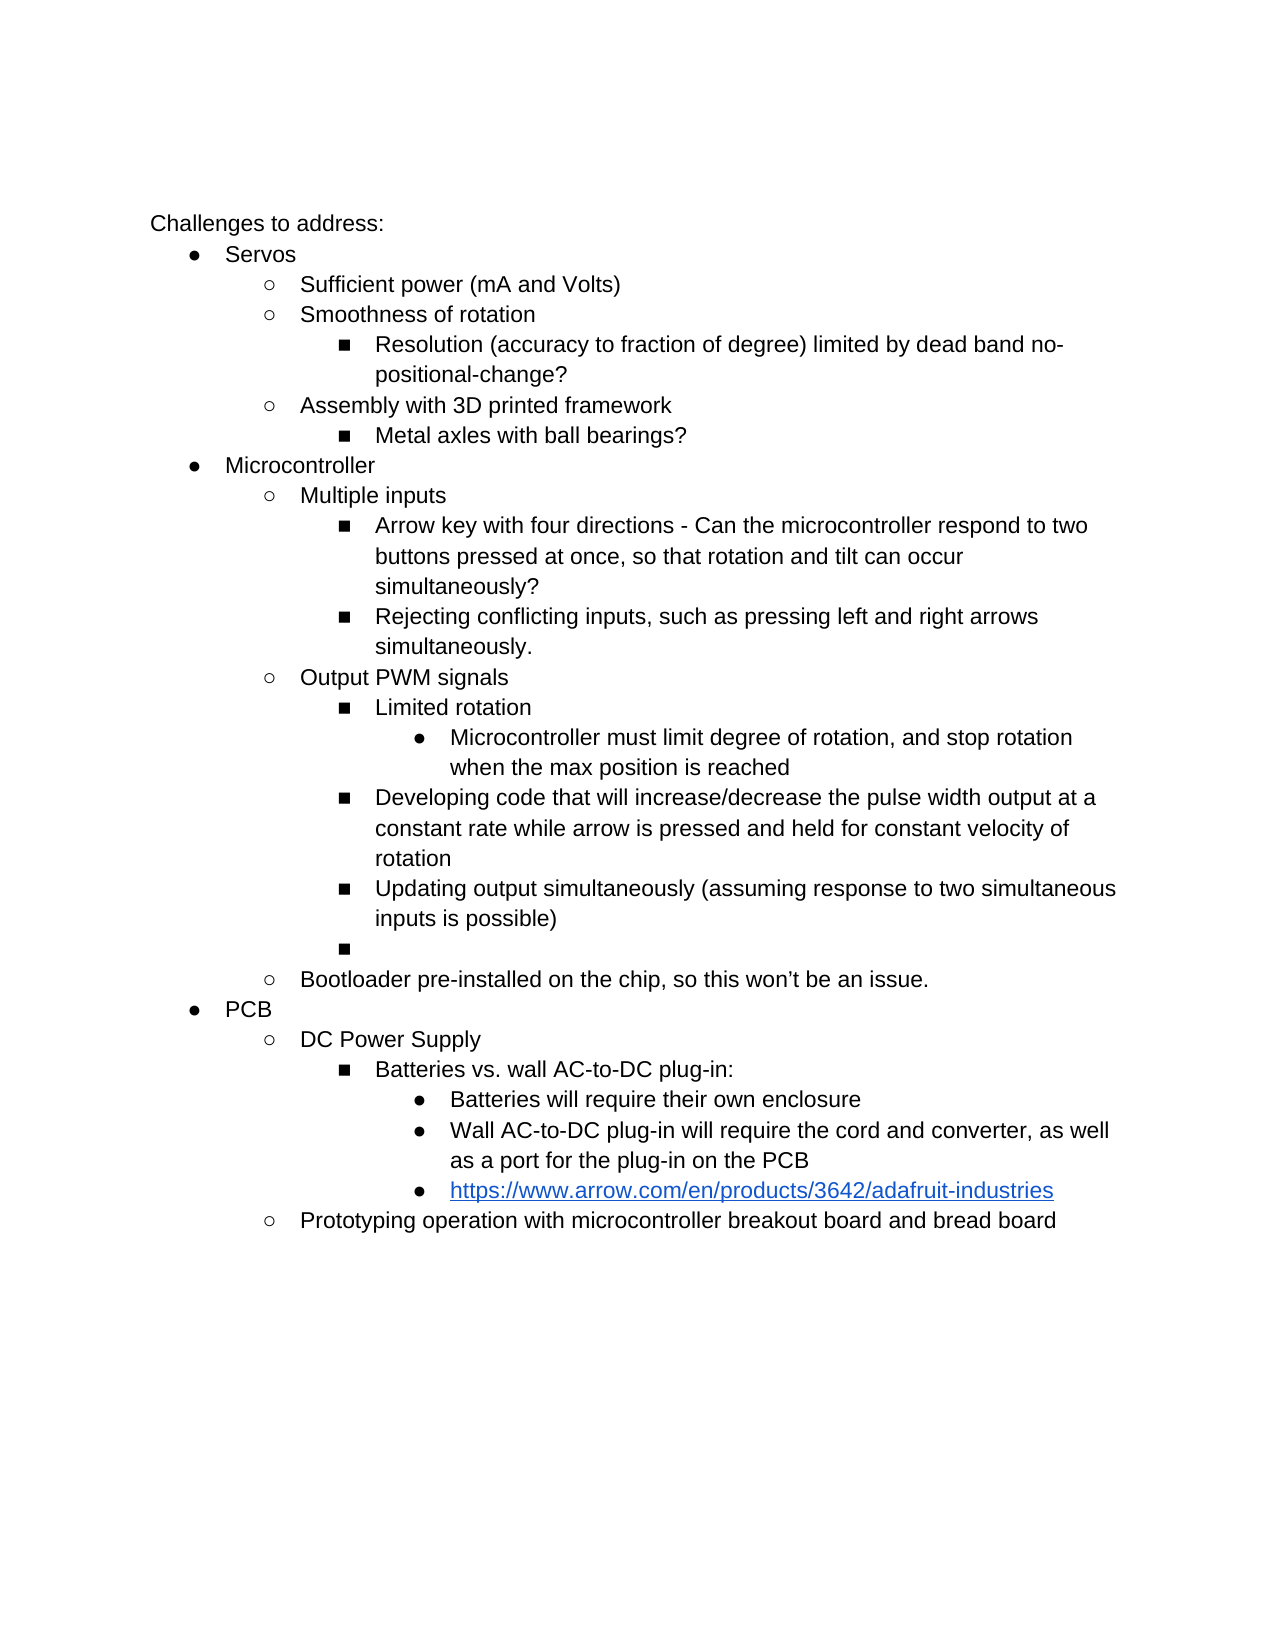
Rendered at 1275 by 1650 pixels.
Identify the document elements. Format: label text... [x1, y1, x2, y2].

list Batteries vs. wall AC-to-DC plug-in: [337, 1056, 1125, 1083]
list Microcontroller [187, 452, 1125, 478]
list Microcontroller must limit degree of rotation, and stop rotation when the max position is reached [412, 724, 1125, 781]
list Assembly with 3D printed framework [262, 392, 1125, 418]
list Output PWM signals [262, 663, 1125, 690]
list Wall AC-to-DC plug-in will require the cord and converter, as well as a port for the plug-in on the PCB [412, 1117, 1125, 1173]
list Updating output simultaneously (assuming response to two simultaneous inputs is possible) [337, 875, 1125, 932]
text Challenges to address: [150, 210, 1125, 237]
list Rejecting conflicting inputs, such as pressing left and right arrows simultaneously. [337, 603, 1125, 660]
list DC Power Supply [262, 1026, 1125, 1052]
list Limited rotation [337, 694, 1125, 720]
list Resolution (accuracy to fraction of degree) limited by dead band no-positional-change? [337, 331, 1125, 388]
list Smoothness of rotation [262, 301, 1125, 327]
list Sufficient power (mA and Volts) [262, 271, 1125, 297]
list Prototyping operation with microcontroller breakout board and bread board [262, 1207, 1125, 1234]
list Bootloader pre-installed on the chip, so this won’t be an issue. [262, 966, 1125, 992]
list https://www.arrow.com/en/products/3642/adafruit-industries [412, 1177, 1125, 1203]
list PCB [187, 996, 1125, 1022]
list Batteries will require their own enclosure [412, 1086, 1125, 1113]
list Metal axles with ball bearings? [337, 422, 1125, 448]
list Arrow key with four directions - Can the microcontroller respond to two buttons pressed at once, so that rotation and tilt can occur simultaneously? [337, 512, 1125, 599]
list Servos [187, 241, 1125, 267]
list Multiple inputs [262, 482, 1125, 509]
list Developing code that will increase/decrease the pulse width output at a constant rate while arrow is pressed and held for constant velocity of rotation [337, 784, 1125, 871]
